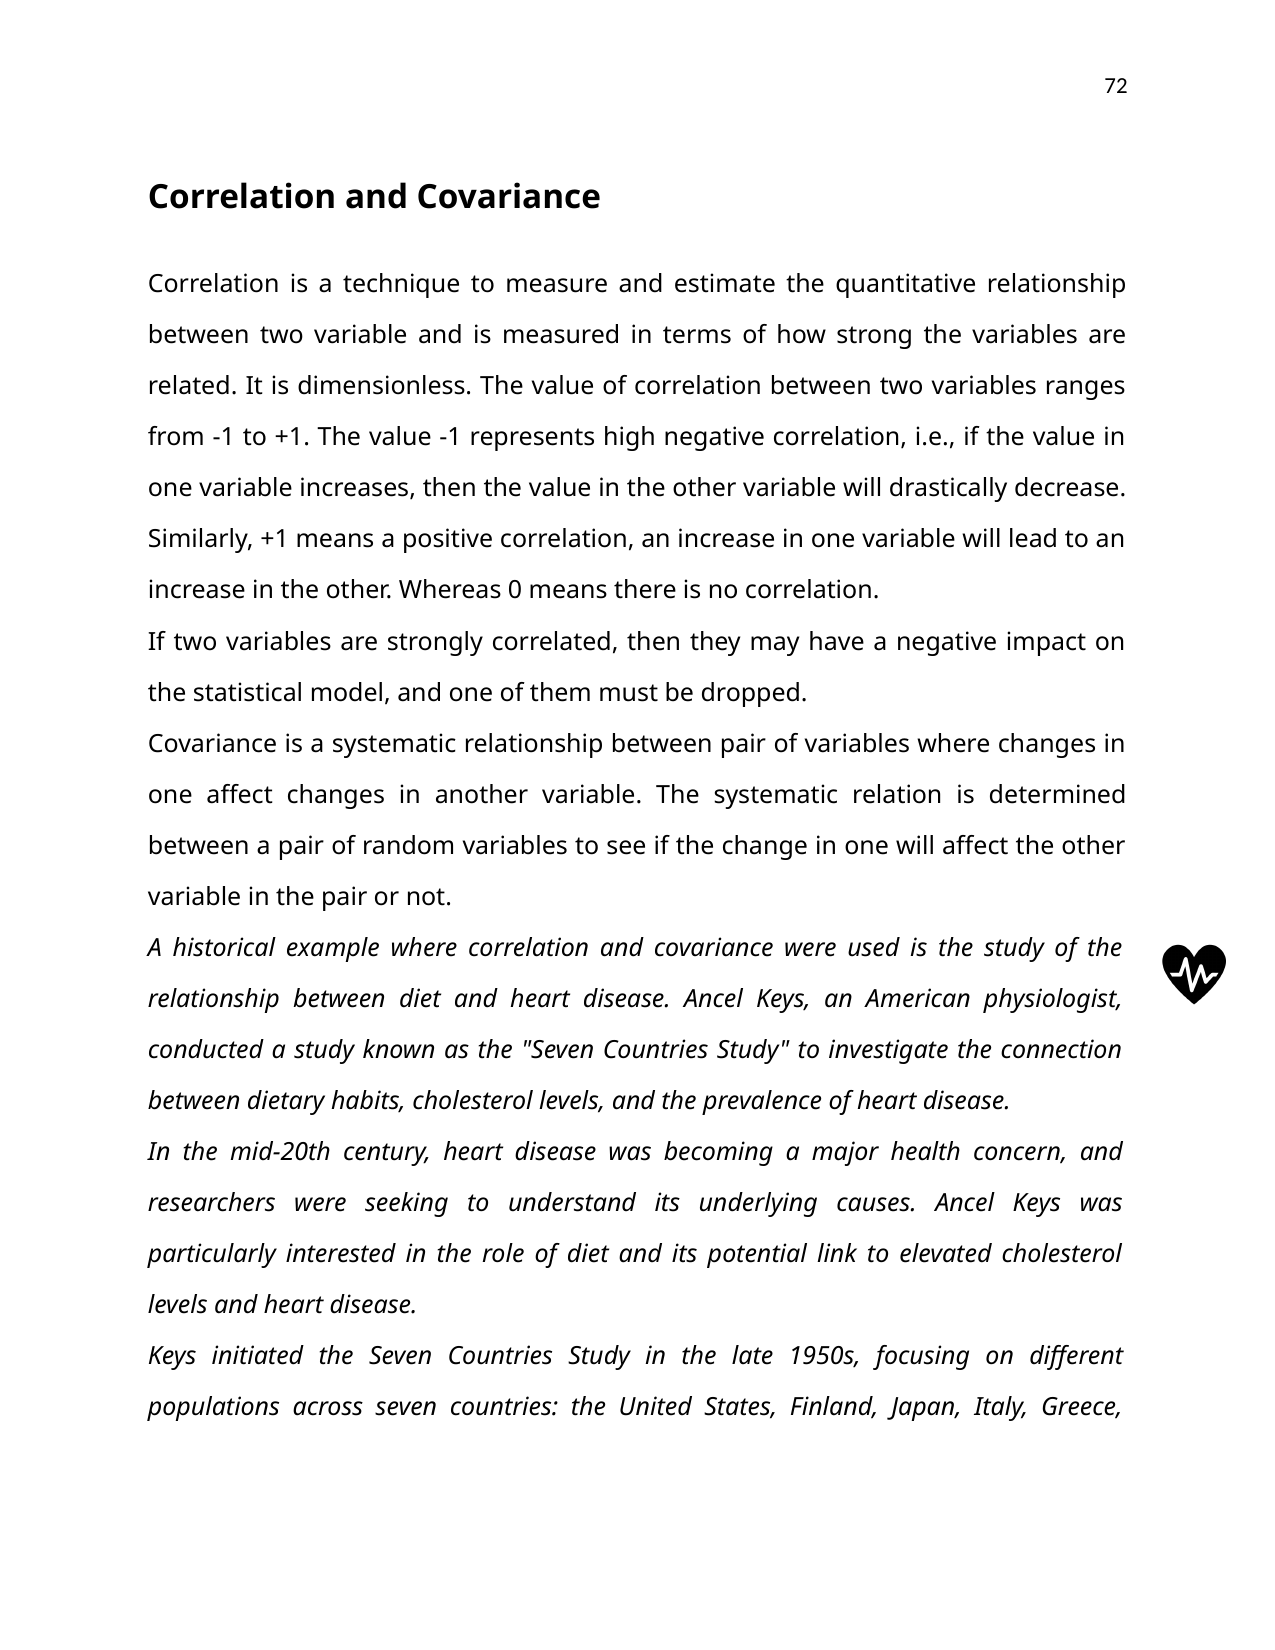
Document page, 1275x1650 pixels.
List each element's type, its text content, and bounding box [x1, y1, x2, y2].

text Correlation is a technique to measure and estimate the quantitative relationship between two variable and is measured in terms of how strong the variables are related. It is dimensionless. The value of correlation between two variables ranges from -1 to +1. The value -1 represents high negative correlation, i.e., if the value in one variable increases, then the value in the other variable will drastically decrease. Similarly, +1 means a positive correlation, an increase in one variable will lead to an increase in the other. Whereas 0 means there is no correlation. [148, 266, 1127, 606]
text Covariance is a systematic relationship between pair of variables where changes in one affect changes in another variable. The systematic relation is determined between a pair of random variables to see if the change in one will affect the other variable in the pair or not. [148, 725, 1127, 912]
picture [1149, 930, 1239, 1019]
text A historical example where correlation and covariance were used is the study of the relationship between diet and heart disease. Ancel Keys, an American physiologist, conducted a study known as the "Seven Countries Study" to investigate the connection between dietary habits, cholesterol levels, and the prevalence of heart disease. [148, 929, 1127, 1117]
text If two variables are strongly correlated, then they may have a negative impact on the statistical model, and one of them must be dropped. [148, 623, 1127, 708]
text Correlation and Covariance [148, 173, 1127, 218]
text In the mid-20th century, heart disease was becoming a major health concern, and researchers were seeking to understand its underlying causes. Ancel Keys was particularly interested in the role of diet and its potential link to elevated cholesterol levels and heart disease. [148, 1133, 1127, 1321]
